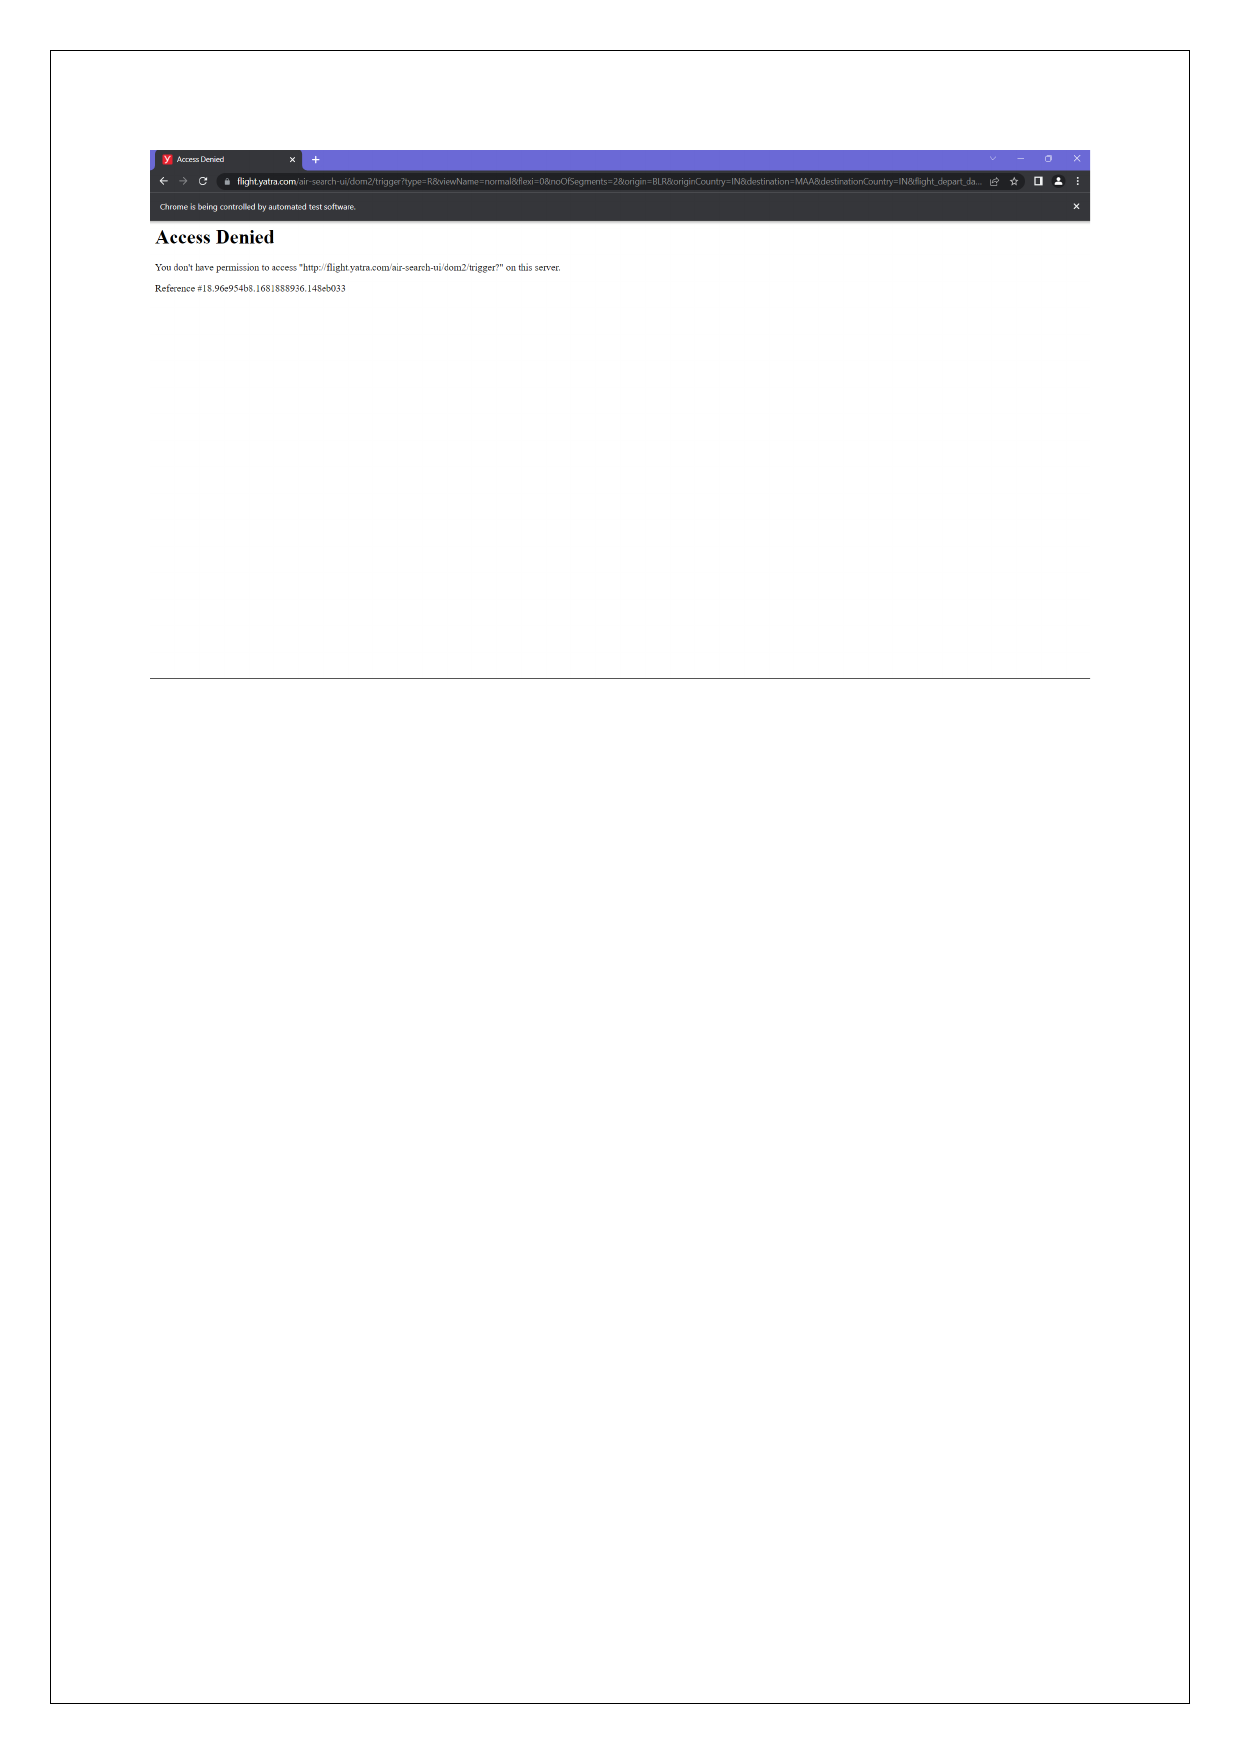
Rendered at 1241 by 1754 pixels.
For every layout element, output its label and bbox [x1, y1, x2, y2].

picture [150, 150, 1091, 679]
